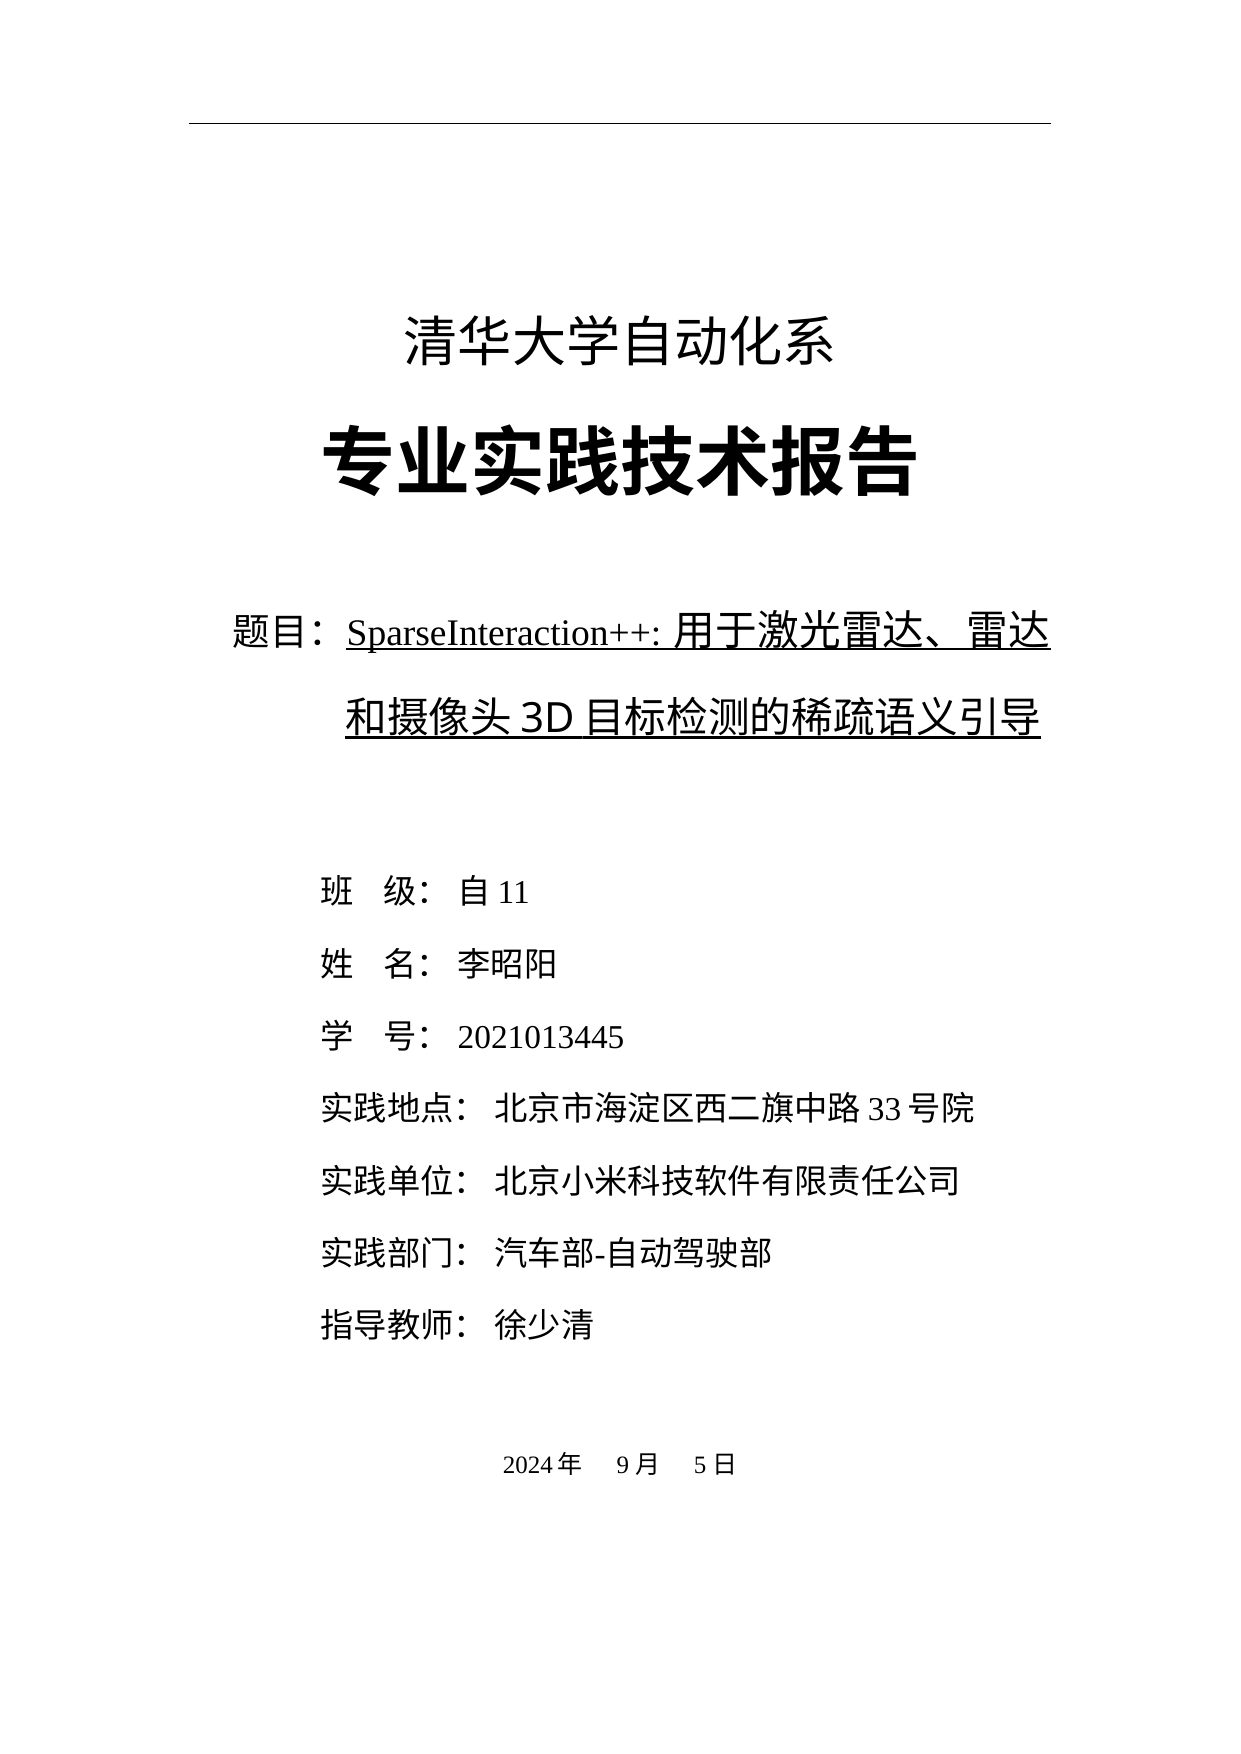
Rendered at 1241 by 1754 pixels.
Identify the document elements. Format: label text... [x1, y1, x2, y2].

text 学 号： 2021013445 [320, 1010, 992, 1058]
text 班 级： 自11 [320, 865, 992, 913]
text 专业实践技术报告 [189, 402, 1051, 511]
text 姓 名： 李昭阳 [320, 938, 992, 986]
text 实践单位： 北京小米科技软件有限责任公司 [320, 1154, 992, 1203]
text 题目：SparseInteraction++: 用于激光雷达、雷达和摄像头3D目标检测的稀疏语义引导 [233, 597, 1051, 748]
text 2024年 9 月 5 日 [189, 1444, 1051, 1481]
text 指导教师： 徐少清 [320, 1299, 992, 1347]
text 实践地点： 北京市海淀区西二旗中路33号院 [320, 1082, 992, 1130]
text 清华大学自动化系 [189, 298, 1051, 377]
text 实践部门： 汽车部-自动驾驶部 [320, 1227, 992, 1275]
